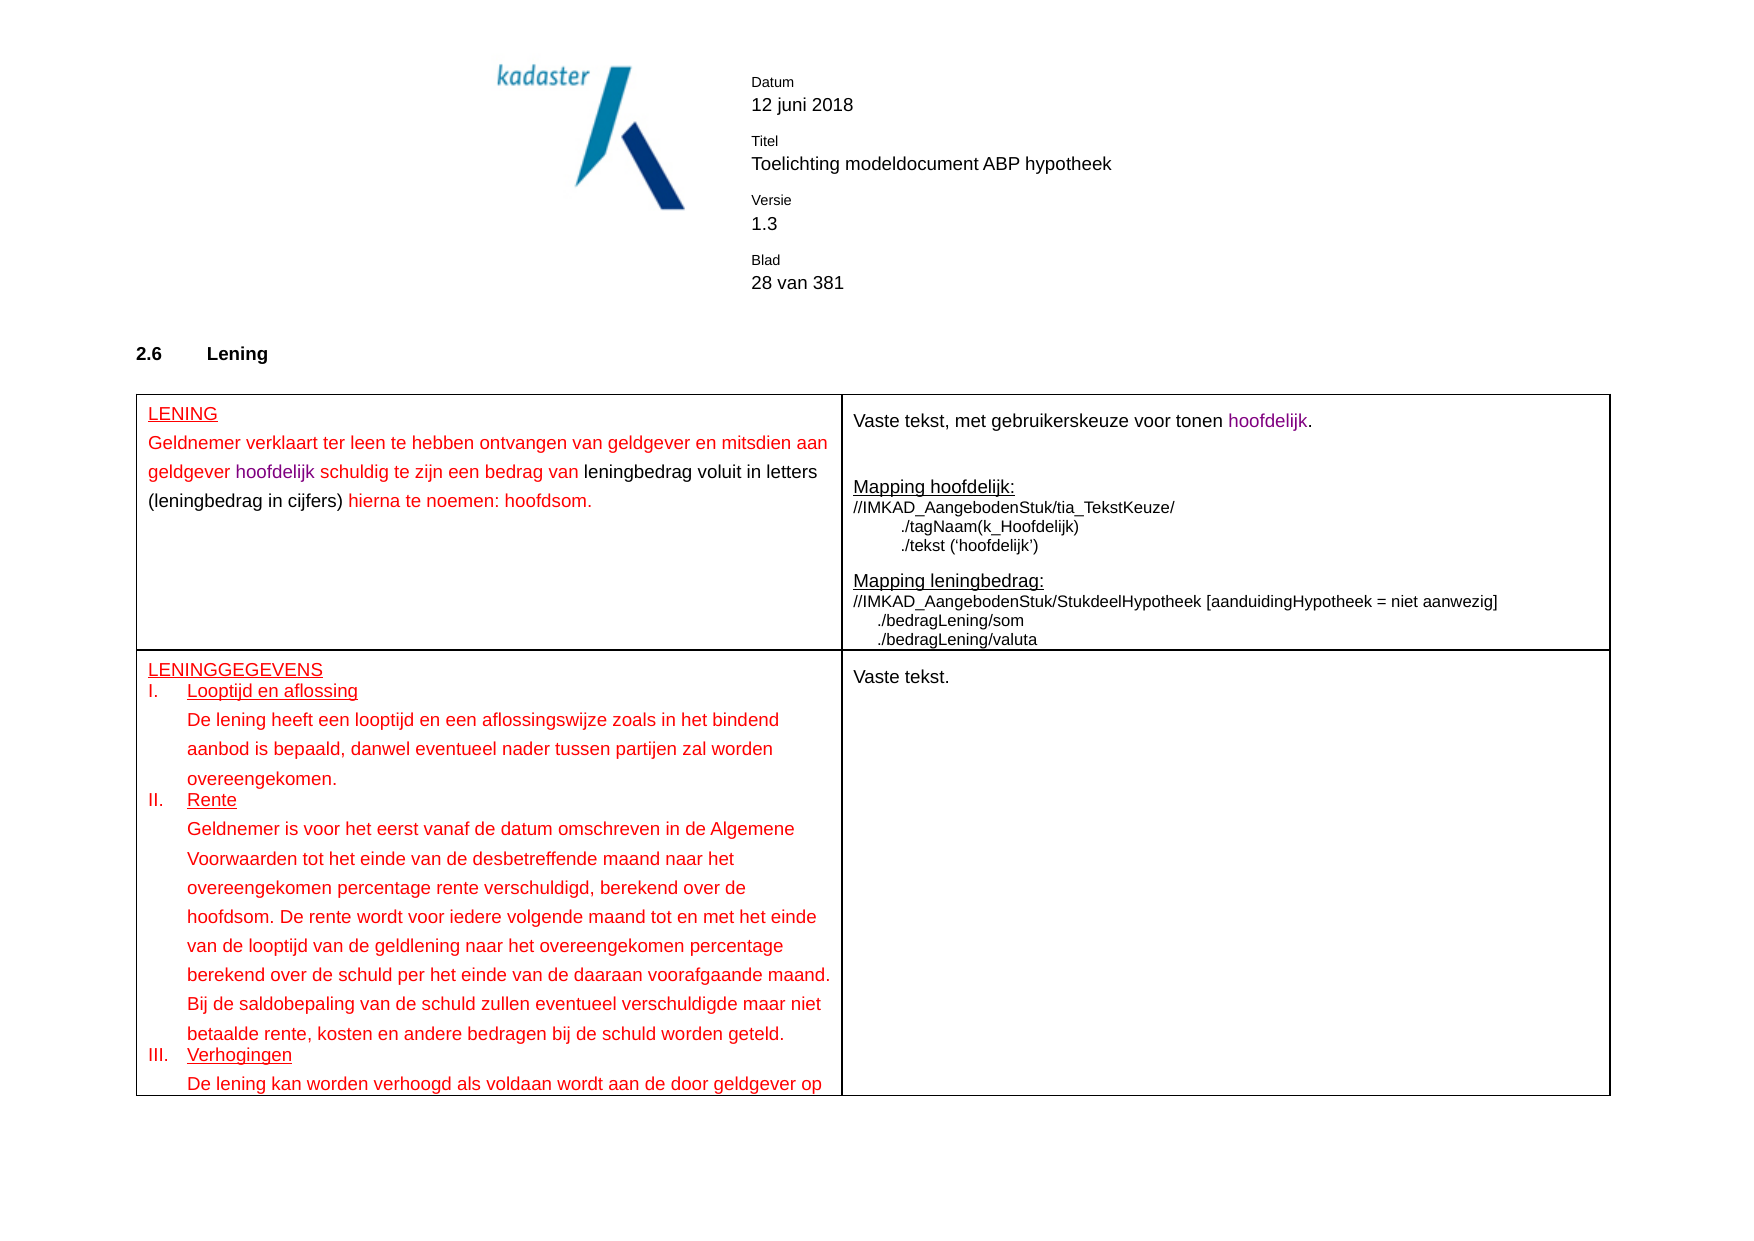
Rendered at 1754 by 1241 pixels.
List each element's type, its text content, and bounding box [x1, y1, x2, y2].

table_cell Vaste tekst. [843, 651, 1609, 1094]
picture [480, 42, 699, 226]
subtitle Lening [136, 335, 1444, 364]
table_header LENING Geldnemer verklaart ter leen te hebben ontvangen van geldgever en mitsdien aan geldgever hoofdelijk schuldig te zijn een bedrag van leningbedrag voluit in letters (leningbedrag in cijfers) hierna te noemen: hoofdsom. [137, 395, 841, 649]
table_header Vaste tekst, met gebruikerskeuze voor tonen hoofdelijk. Mapping hoofdelijk: //IMKAD_AangebodenStuk/tia_TekstKeuze/ ./tagNaam(k_Hoofdelijk) ./tekst (‘hoofdelijk’) Mapping leningbedrag: //IMKAD_AangebodenStuk/StukdeelHypotheek [aanduidingHypotheek = niet aanwezig] ./bedragLening/som ./bedragLening/valuta [843, 395, 1609, 649]
